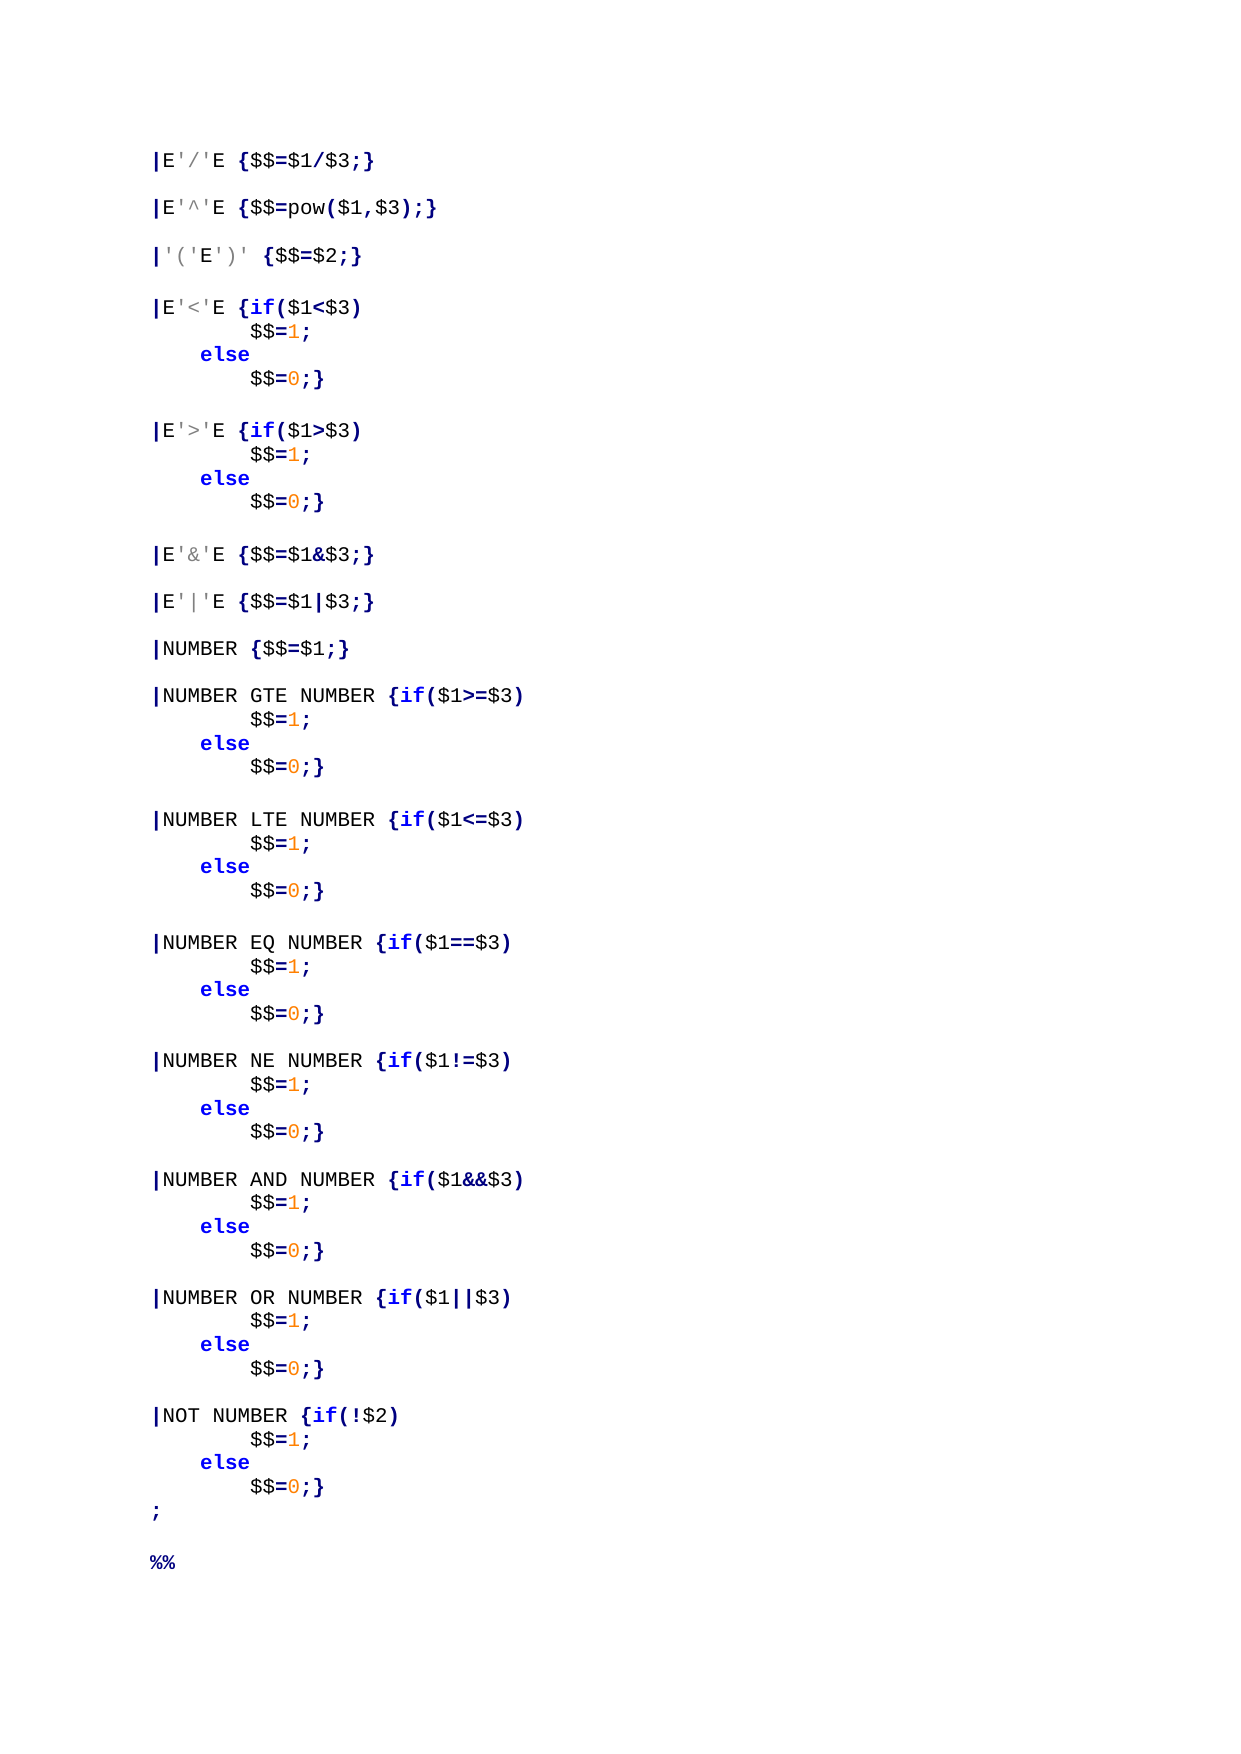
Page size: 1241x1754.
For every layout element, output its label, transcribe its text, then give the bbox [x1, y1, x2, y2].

text |NUMBER NE NUMBER {if($1!=$3) [150, 1050, 1090, 1074]
text $$=0;} [150, 880, 1090, 903]
text $$=1; [150, 1074, 1090, 1098]
text else [150, 1098, 1090, 1121]
text $$=1; [150, 709, 1090, 733]
text |E'/'E {$$=$1/$3;} [150, 150, 1090, 174]
text |E'&'E {$$=$1&$3;} [150, 544, 1090, 567]
text else [150, 344, 1090, 368]
text |'('E')' {$$=$2;} [150, 244, 1090, 268]
text else [150, 1452, 1090, 1476]
text ; [150, 1500, 1090, 1523]
text |NUMBER GTE NUMBER {if($1>=$3) [150, 686, 1090, 709]
text else [150, 1334, 1090, 1358]
text |NUMBER {$$=$1;} [150, 638, 1090, 662]
text |E'|'E {$$=$1|$3;} [150, 591, 1090, 614]
text $$=0;} [150, 756, 1090, 780]
text |E'^'E {$$=pow($1,$3);} [150, 197, 1090, 221]
text $$=1; [150, 1429, 1090, 1452]
text |E'>'E {if($1>$3) [150, 420, 1090, 444]
text $$=0;} [150, 1003, 1090, 1027]
text $$=1; [150, 956, 1090, 979]
text $$=0;} [150, 1358, 1090, 1381]
text $$=0;} [150, 1121, 1090, 1145]
text $$=1; [150, 321, 1090, 344]
text $$=0;} [150, 491, 1090, 515]
text $$=1; [150, 444, 1090, 468]
text |NUMBER OR NUMBER {if($1||$3) [150, 1287, 1090, 1311]
text %% [150, 1552, 1090, 1576]
text |NUMBER EQ NUMBER {if($1==$3) [150, 932, 1090, 956]
text $$=1; [150, 1192, 1090, 1216]
text $$=0;} [150, 1476, 1090, 1500]
text else [150, 468, 1090, 491]
text $$=0;} [150, 368, 1090, 392]
text else [150, 1216, 1090, 1239]
text else [150, 733, 1090, 756]
text else [150, 856, 1090, 880]
text $$=0;} [150, 1239, 1090, 1263]
text |NUMBER LTE NUMBER {if($1<=$3) [150, 809, 1090, 832]
text $$=1; [150, 832, 1090, 856]
text else [150, 979, 1090, 1003]
text |NUMBER AND NUMBER {if($1&&$3) [150, 1169, 1090, 1192]
text |E'<'E {if($1<$3) [150, 297, 1090, 321]
text $$=1; [150, 1311, 1090, 1334]
text |NOT NUMBER {if(!$2) [150, 1405, 1090, 1429]
